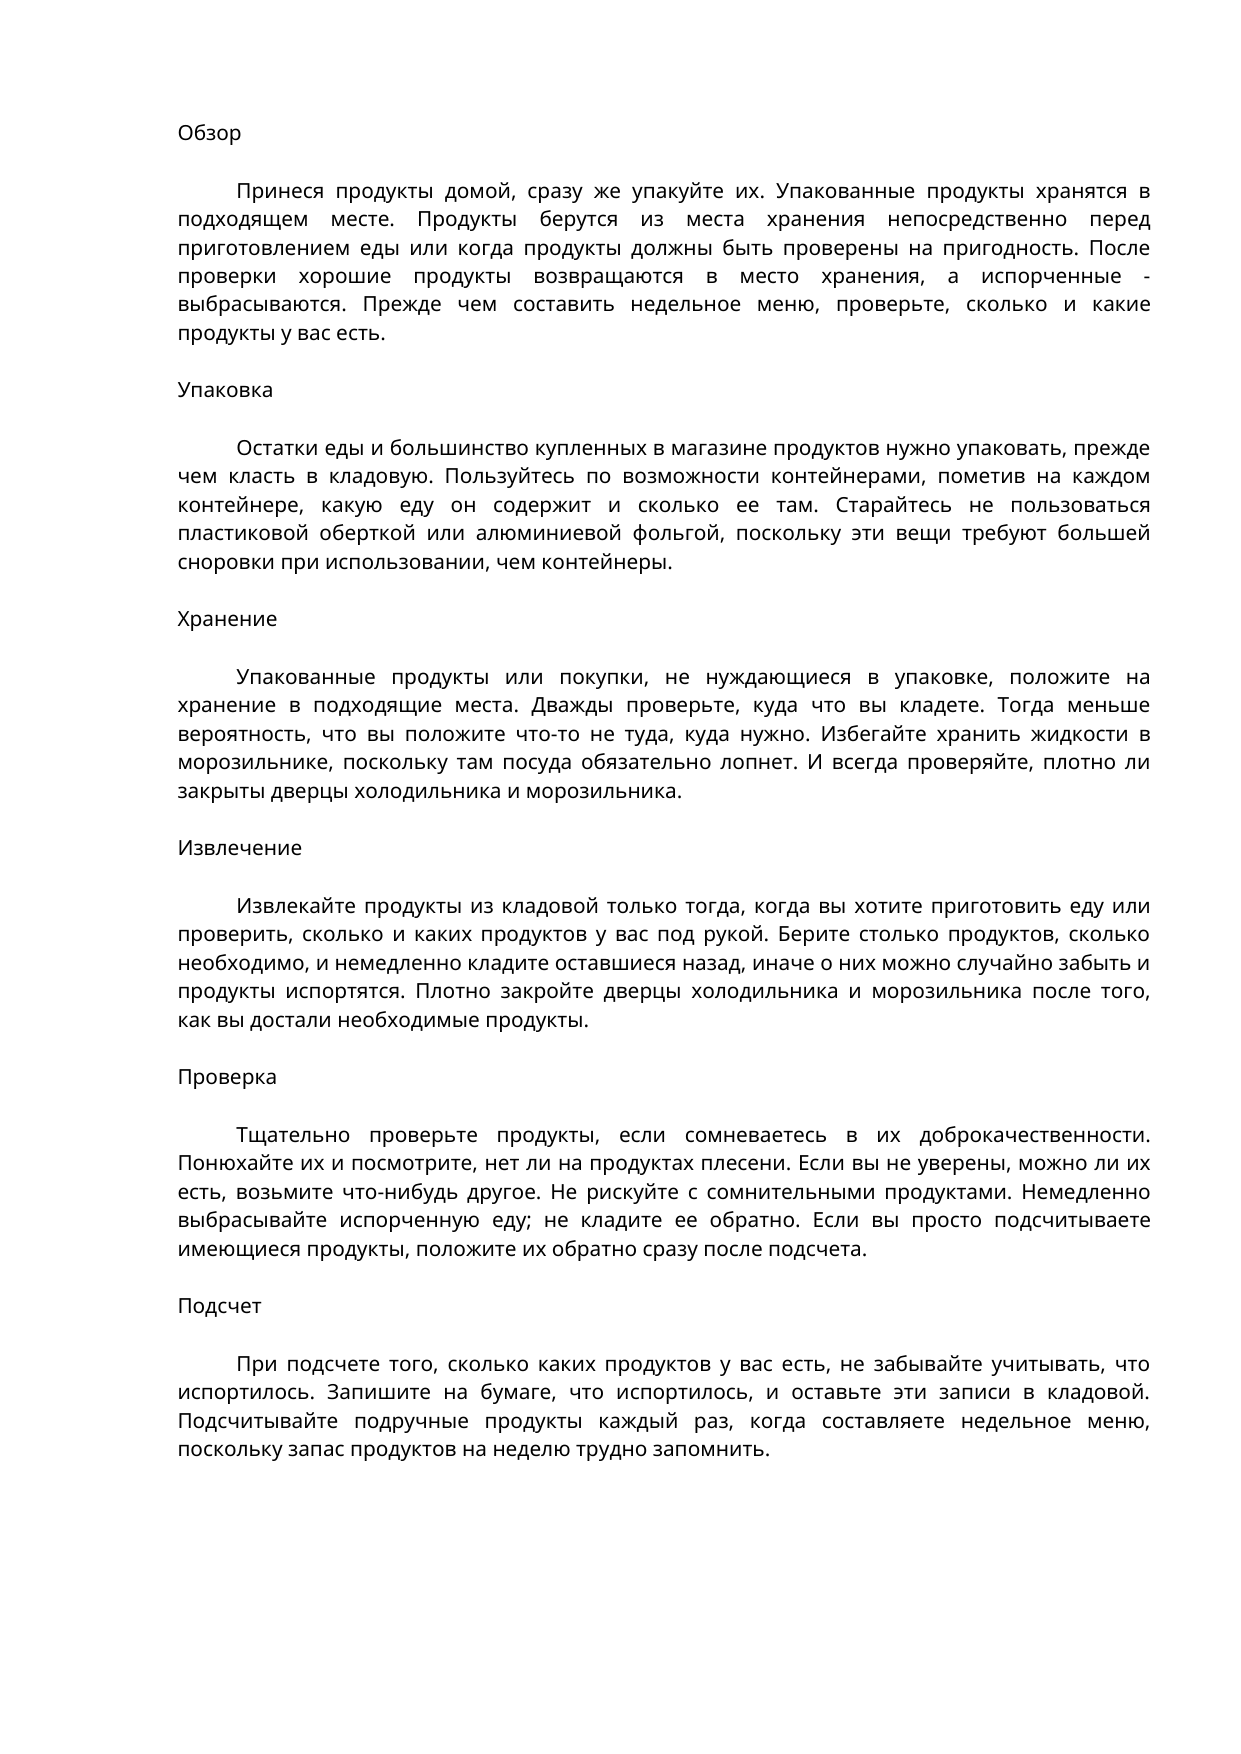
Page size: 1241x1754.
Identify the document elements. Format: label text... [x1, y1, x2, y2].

text Тщательно проверьте продукты, если сомневаетесь в их доброкачественности. Понюхайте их и посмотрите, нет ли на продуктах плесени. Если вы не уверены, можно ли их есть, возьмите что-нибудь другое. Не рискуйте с сомнительными продуктами. Немедленно выбрасывайте испорченную еду; не кладите ее обратно. Если вы просто подсчитываете имеющиеся продукты, положите их обратно сразу после подсчета. [177, 1120, 1152, 1262]
text Хранение [177, 604, 1152, 633]
text Подсчет [177, 1291, 1152, 1320]
text Извлечение [177, 833, 1152, 862]
text Упаковка [177, 376, 1152, 404]
text Извлекайте продукты из кладовой только тогда, когда вы хотите приготовить еду или проверить, сколько и каких продуктов у вас под рукой. Берите столько продуктов, сколько необходимо, и немедленно кладите оставшиеся назад, иначе о них можно случайно забыть и продукты испортятся. Плотно закройте дверцы холодильника и морозильника после того, как вы достали необходимые продукты. [177, 891, 1152, 1033]
text Упакованные продукты или покупки, не нуждающиеся в упаковке, положите на хранение в подходящие места. Дважды проверьте, куда что вы кладете. Тогда меньше вероятность, что вы положите что-то не туда, куда нужно. Избегайте хранить жидкости в морозильнике, поскольку там посуда обязательно лопнет. И всегда проверяйте, плотно ли закрыты дверцы холодильника и морозильника. [177, 662, 1152, 804]
text Остатки еды и большинство купленных в магазине продуктов нужно упаковать, прежде чем класть в кладовую. Пользуйтесь по возможности контейнерами, пометив на каждом контейнере, какую еду он содержит и сколько ее там. Старайтесь не пользоваться пластиковой оберткой или алюминиевой фольгой, поскольку эти вещи требуют большей сноровки при использовании, чем контейнеры. [177, 433, 1152, 575]
text При подсчете того, сколько каких продуктов у вас есть, не забывайте учитывать, что испортилось. Запишите на бумаге, что испортилось, и оставьте эти записи в кладовой. Подсчитывайте подручные продукты каждый раз, когда составляете недельное меню, поскольку запас продуктов на неделю трудно запомнить. [177, 1349, 1152, 1463]
text Обзор [177, 118, 1152, 147]
text Принеся продукты домой, сразу же упакуйте их. Упакованные продукты хранятся в подходящем месте. Продукты берутся из места хранения непосредственно перед приготовлением еды или когда продукты должны быть проверены на пригодность. После проверки хорошие продукты возвращаются в место хранения, а испорченные - выбрасываются. Прежде чем составить недельное меню, проверьте, сколько и какие продукты у вас есть. [177, 176, 1152, 346]
text Проверка [177, 1062, 1152, 1091]
